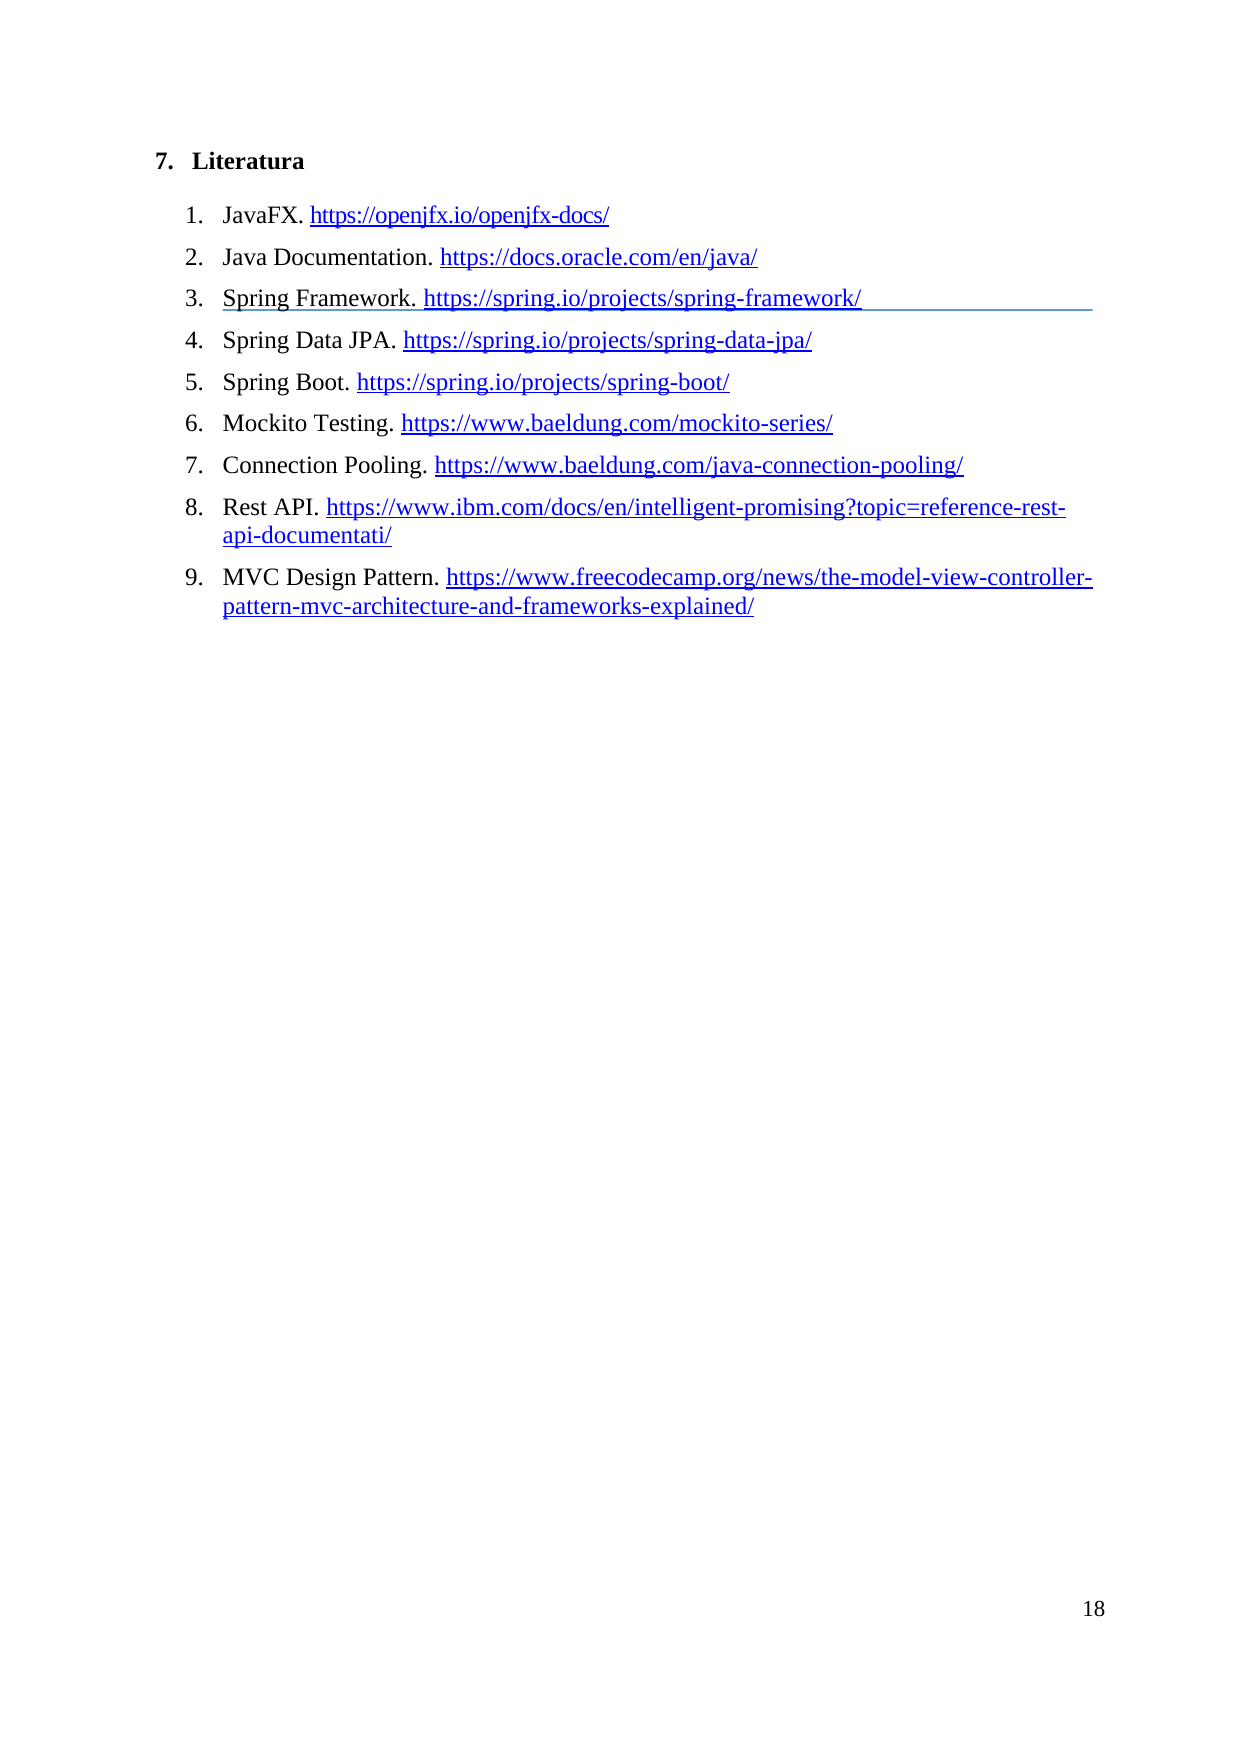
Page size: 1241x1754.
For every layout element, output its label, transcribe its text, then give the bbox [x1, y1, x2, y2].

list Connection Pooling. https://www.baeldung.com/java-connection-pooling/ [185, 450, 1105, 479]
list Rest API. https://www.ibm.com/docs/en/intelligent-promising?topic=reference-rest-api-documentati/ [185, 492, 1105, 549]
list Spring Framework. https://spring.io/projects/spring-framework/ [185, 283, 1105, 312]
list Spring Data JPA. https://spring.io/projects/spring-data-jpa/ [185, 325, 1105, 354]
list JavaFX. https://openjfx.io/openjfx-docs/ [185, 200, 1105, 229]
list Spring Boot. https://spring.io/projects/spring-boot/ [185, 367, 1105, 396]
list Mockito Testing. https://www.baeldung.com/mockito-series/ [185, 408, 1105, 437]
list Java Documentation. https://docs.oracle.com/en/java/ [185, 242, 1093, 271]
list MVC Design Pattern. https://www.freecodecamp.org/news/the-model-view-controller-pattern-mvc-architecture-and-frameworks-explained/ [185, 562, 1105, 620]
subtitle Literatura [155, 146, 1105, 175]
